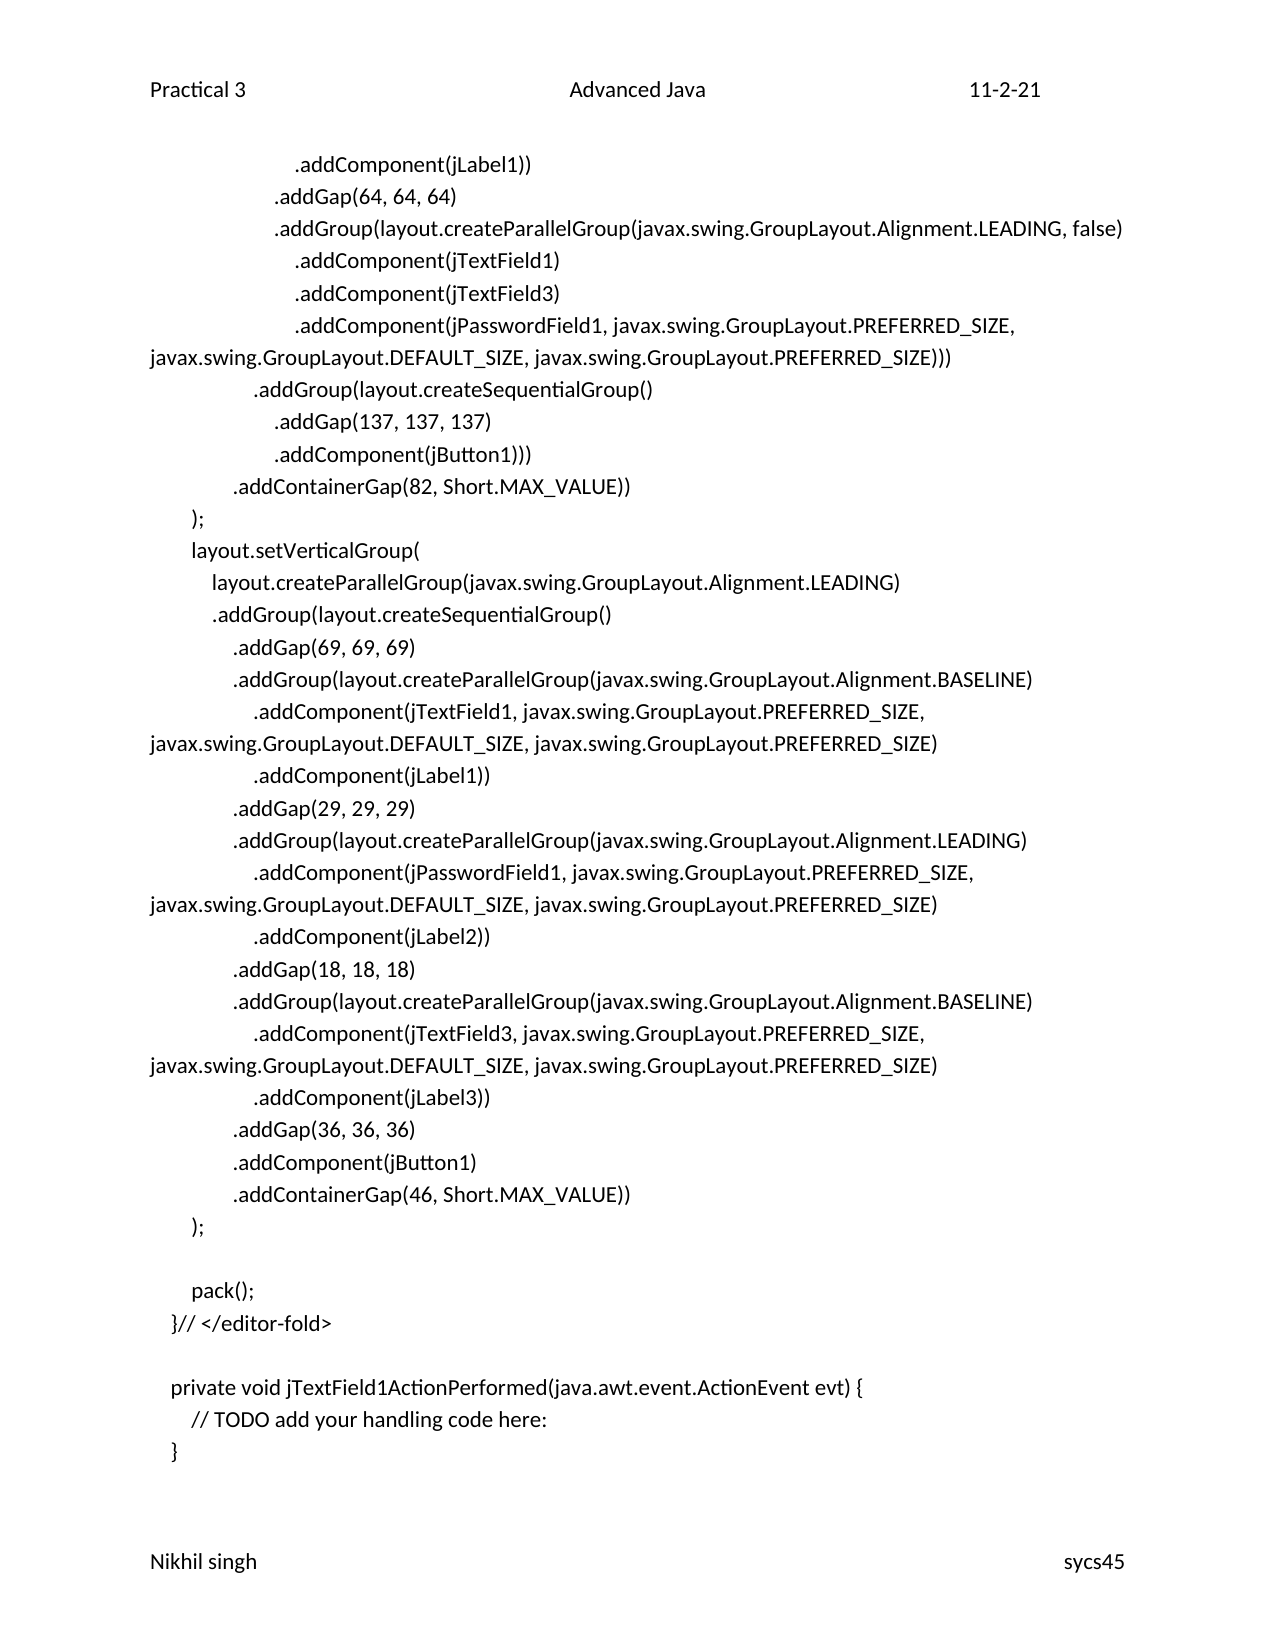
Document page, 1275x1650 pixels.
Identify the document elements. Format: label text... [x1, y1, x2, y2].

text .addGroup(layout.createParallelGroup(javax.swing.GroupLayout.Alignment.BASELINE) [150, 665, 1125, 693]
text .addGap(69, 69, 69) [150, 633, 1125, 661]
text } [150, 1437, 1125, 1466]
text ); [150, 1212, 1125, 1240]
text .addComponent(jTextField3, javax.swing.GroupLayout.PREFERRED_SIZE, javax.swing.GroupLayout.DEFAULT_SIZE, javax.swing.GroupLayout.PREFERRED_SIZE) [150, 1019, 1125, 1079]
text .addComponent(jLabel2)) [150, 922, 1125, 951]
text .addComponent(jTextField3) [150, 279, 1125, 307]
text .addComponent(jLabel1)) [150, 150, 1125, 178]
text layout.createParallelGroup(javax.swing.GroupLayout.Alignment.LEADING) [150, 568, 1125, 596]
text .addGroup(layout.createParallelGroup(javax.swing.GroupLayout.Alignment.LEADING) [150, 826, 1125, 854]
text .addComponent(jLabel3)) [150, 1083, 1125, 1111]
text .addGap(64, 64, 64) [150, 182, 1125, 210]
text .addGroup(layout.createSequentialGroup() [150, 375, 1125, 403]
text layout.setVerticalGroup( [150, 536, 1125, 564]
text .addComponent(jButton1) [150, 1148, 1125, 1176]
text .addGap(18, 18, 18) [150, 955, 1125, 983]
text .addComponent(jButton1))) [150, 440, 1125, 468]
text .addGroup(layout.createSequentialGroup() [150, 601, 1125, 629]
text .addComponent(jPasswordField1, javax.swing.GroupLayout.PREFERRED_SIZE, javax.swing.GroupLayout.DEFAULT_SIZE, javax.swing.GroupLayout.PREFERRED_SIZE) [150, 858, 1125, 918]
text .addGroup(layout.createParallelGroup(javax.swing.GroupLayout.Alignment.LEADING, false) [150, 214, 1125, 242]
text .addComponent(jTextField1, javax.swing.GroupLayout.PREFERRED_SIZE, javax.swing.GroupLayout.DEFAULT_SIZE, javax.swing.GroupLayout.PREFERRED_SIZE) [150, 697, 1125, 757]
text pack(); [150, 1277, 1125, 1304]
text .addComponent(jPasswordField1, javax.swing.GroupLayout.PREFERRED_SIZE, javax.swing.GroupLayout.DEFAULT_SIZE, javax.swing.GroupLayout.PREFERRED_SIZE))) [150, 311, 1125, 371]
text private void jTextField1ActionPerformed(java.awt.event.ActionEvent evt) { [150, 1373, 1125, 1401]
text .addGap(137, 137, 137) [150, 407, 1125, 436]
text ); [150, 504, 1125, 532]
text .addComponent(jLabel1)) [150, 762, 1125, 789]
text // TODO add your handling code here: [150, 1405, 1125, 1433]
text .addContainerGap(46, Short.MAX_VALUE)) [150, 1180, 1125, 1208]
text .addComponent(jTextField1) [150, 247, 1125, 274]
text }// </editor-fold> [150, 1309, 1125, 1337]
text .addGap(36, 36, 36) [150, 1116, 1125, 1144]
text .addContainerGap(82, Short.MAX_VALUE)) [150, 472, 1125, 500]
text .addGroup(layout.createParallelGroup(javax.swing.GroupLayout.Alignment.BASELINE) [150, 987, 1125, 1015]
text .addGap(29, 29, 29) [150, 794, 1125, 822]
